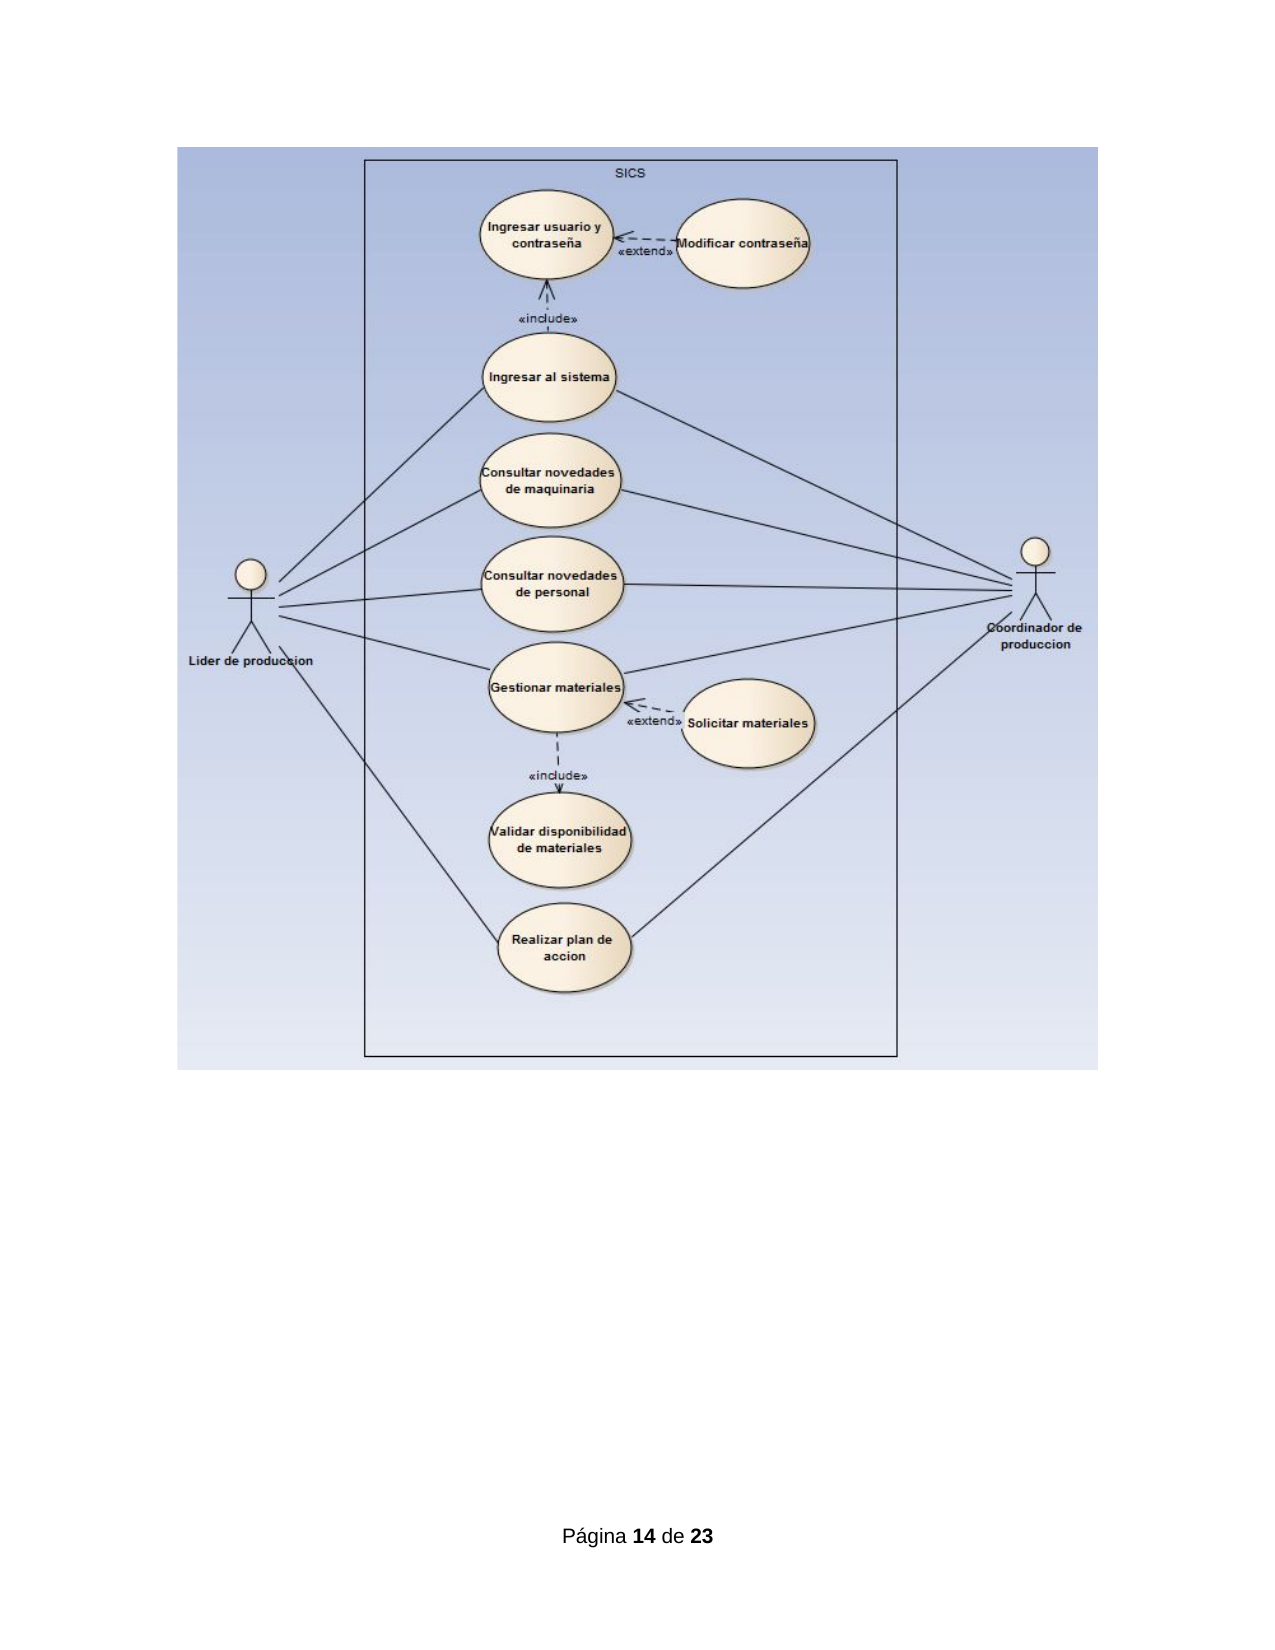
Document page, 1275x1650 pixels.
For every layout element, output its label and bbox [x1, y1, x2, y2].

picture [177, 147, 1098, 1070]
